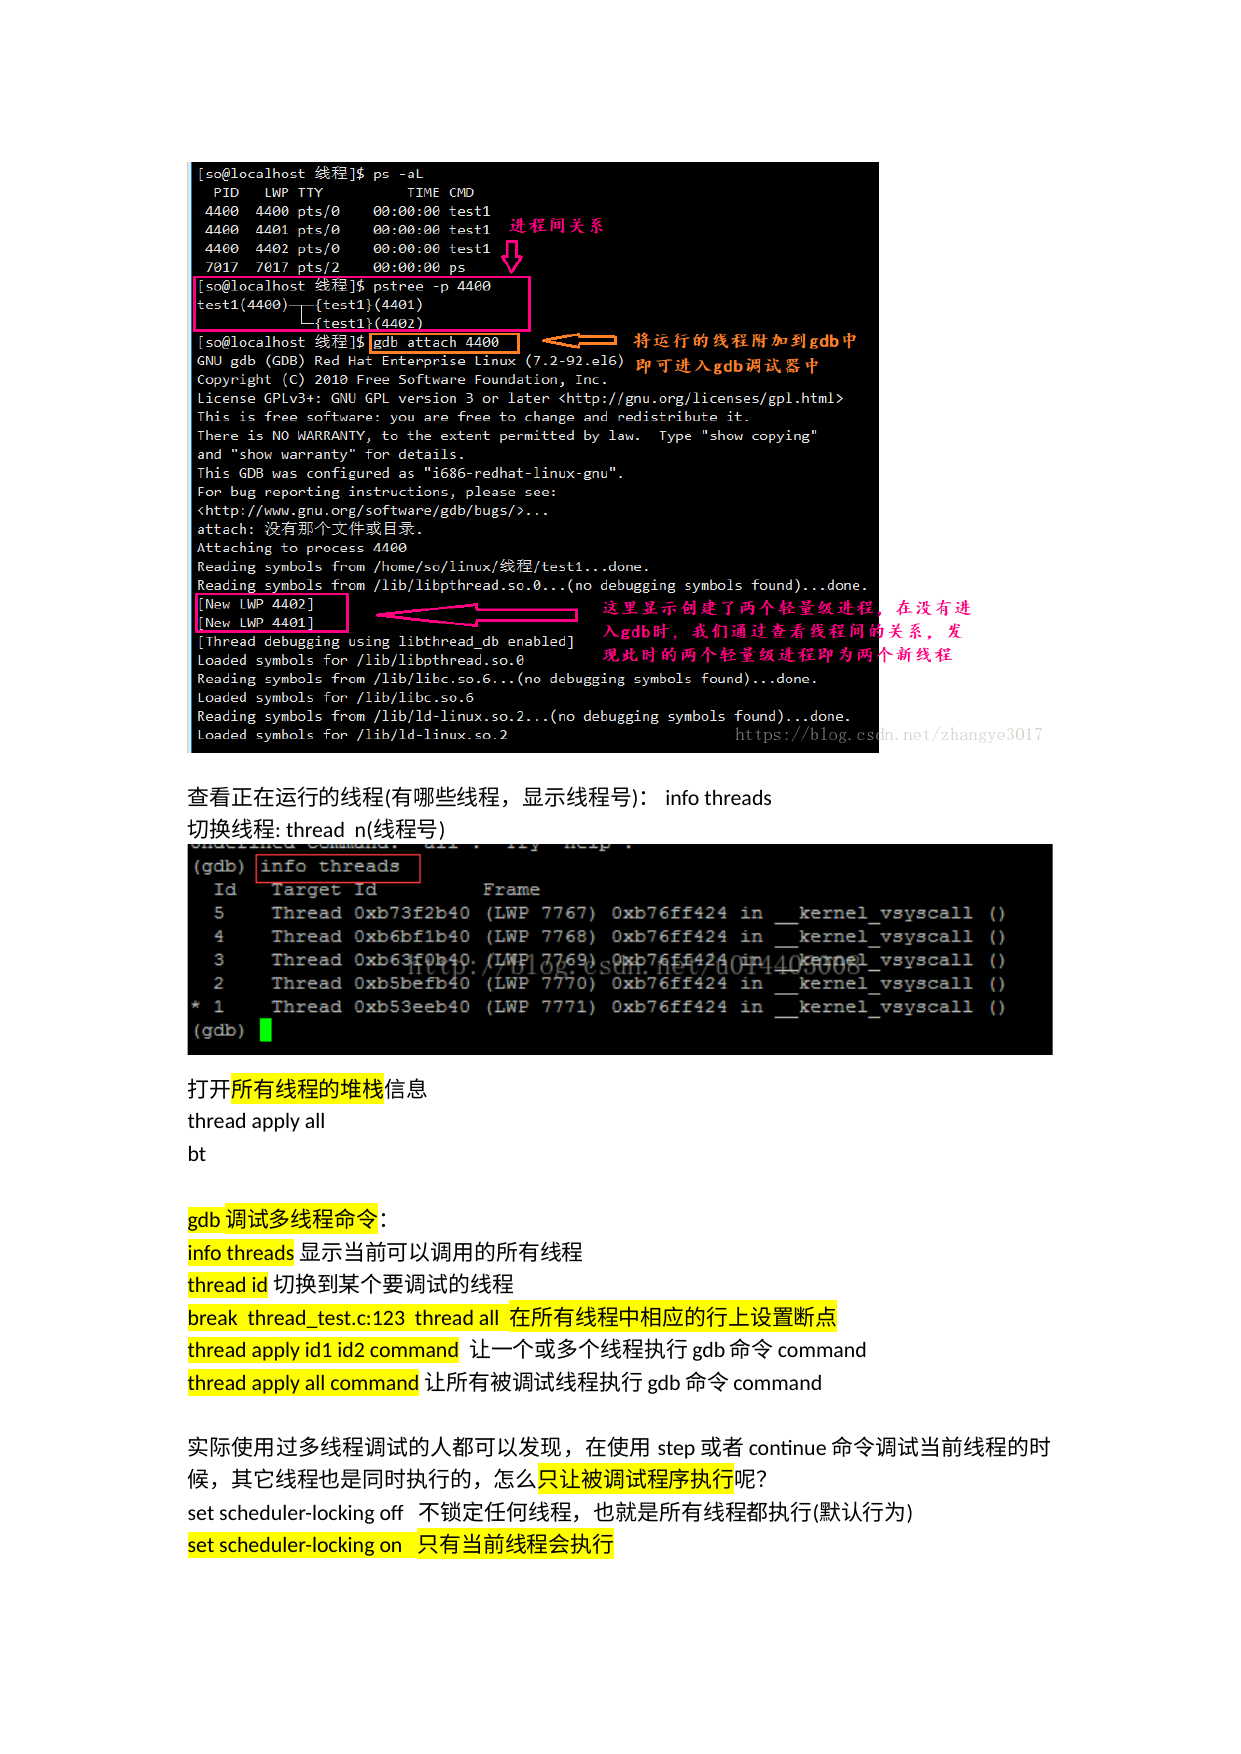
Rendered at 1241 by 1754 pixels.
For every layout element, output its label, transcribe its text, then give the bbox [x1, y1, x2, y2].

text set scheduler-locking on 只有当前线程会执行 [187, 1527, 1053, 1559]
text set scheduler-locking off 不锁定任何线程，也就是所有线程都执行(默认行为) [187, 1494, 1053, 1527]
picture [187, 844, 1053, 1055]
text 打开所有线程的堆栈信息 [187, 1072, 1053, 1104]
text 切换线程: thread n(线程号) [187, 812, 1053, 844]
text thread id 切换到某个要调试的线程 [187, 1267, 1053, 1299]
text 实际使用过多线程调试的人都可以发现，在使用step或者continue命令调试当前线程的时候，其它线程也是同时执行的，怎么只让被调试程序执行呢？ [187, 1429, 1053, 1494]
picture [187, 162, 1053, 753]
text bt [187, 1137, 1053, 1169]
text thread apply all [187, 1104, 1053, 1137]
text thread apply all command 让所有被调试线程执行gdb命令command [187, 1364, 1053, 1397]
text info threads 显示当前可以调用的所有线程 [187, 1234, 1053, 1267]
text 查看正在运行的线程(有哪些线程，显示线程号)： info threads [187, 779, 1053, 812]
text thread apply id1 id2 command 让一个或多个线程执行gdb命令command [187, 1332, 1053, 1364]
text break thread_test.c:123 thread all 在所有线程中相应的行上设置断点 [187, 1299, 1053, 1332]
text gdb调试多线程命令： [187, 1202, 1053, 1234]
